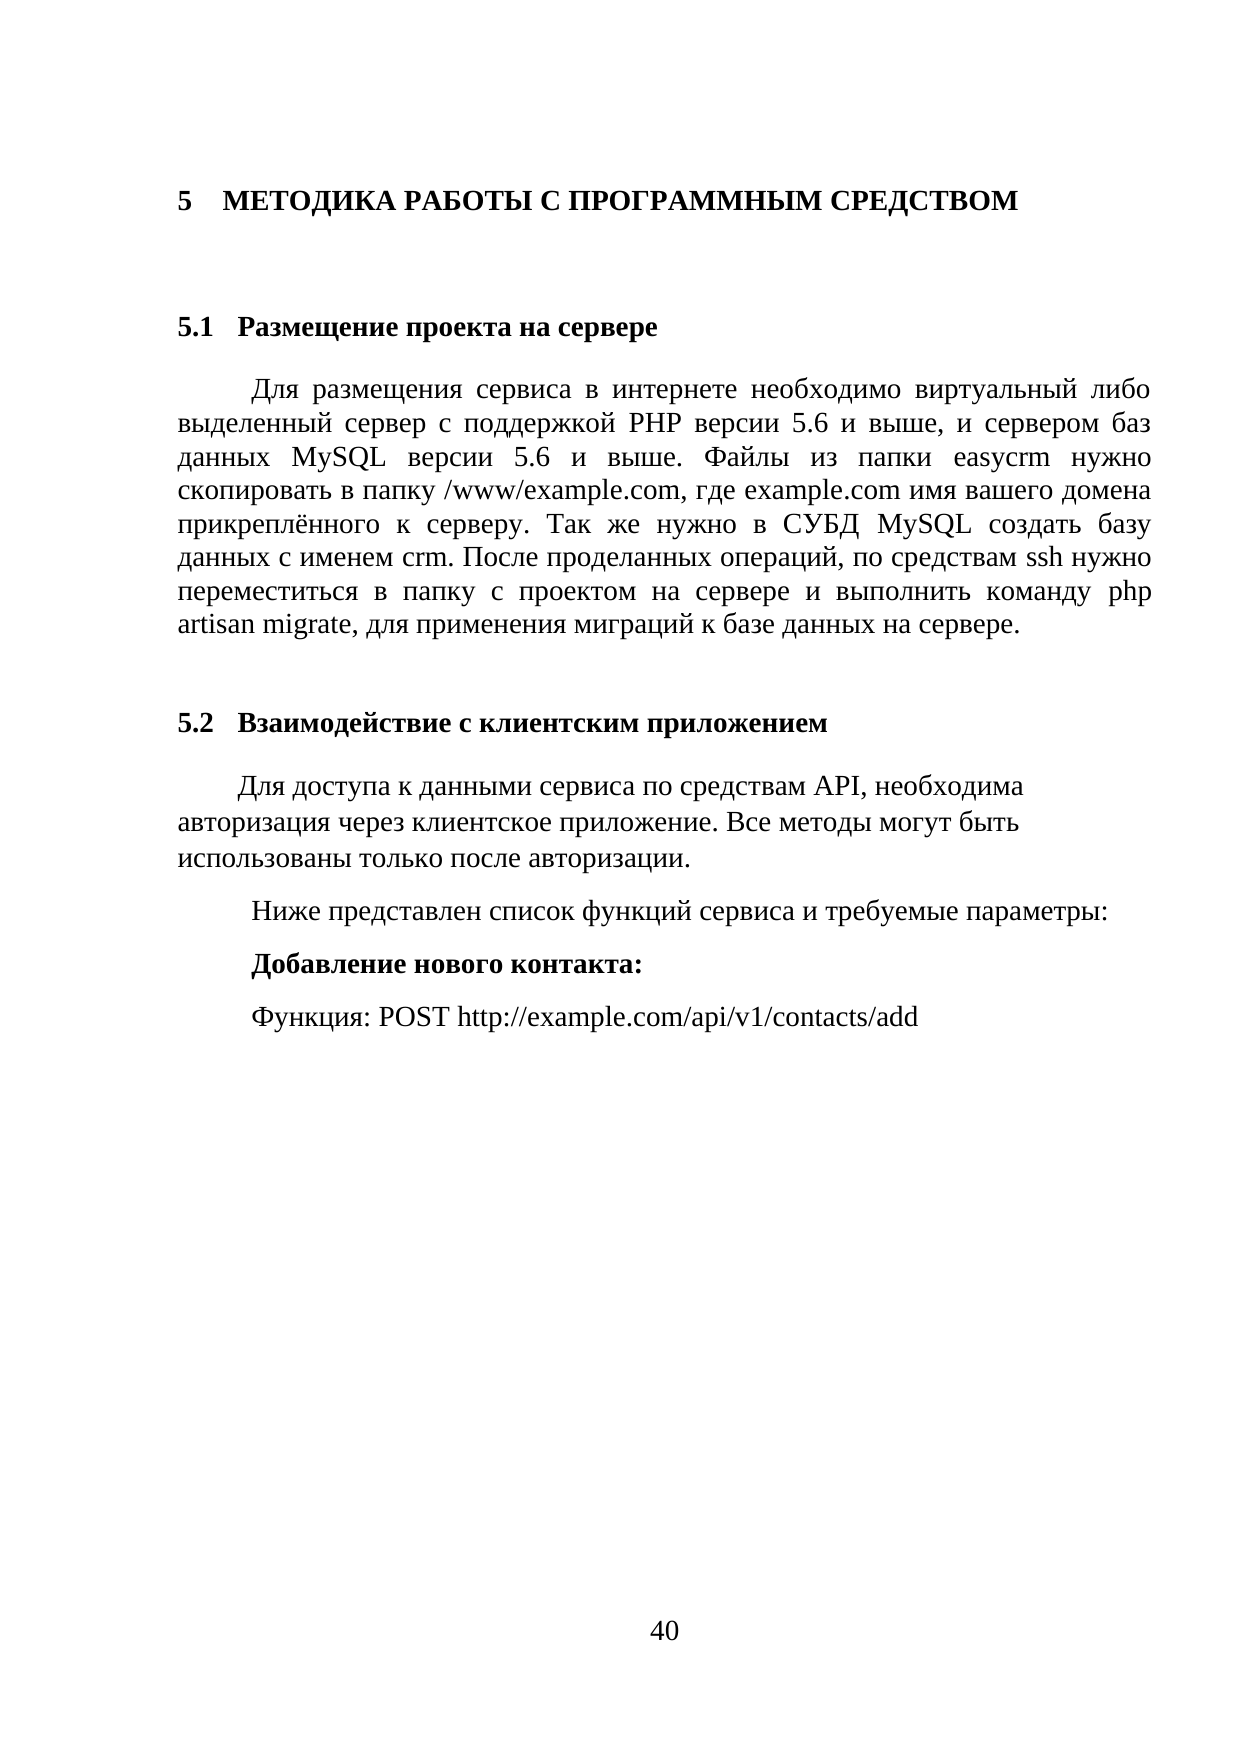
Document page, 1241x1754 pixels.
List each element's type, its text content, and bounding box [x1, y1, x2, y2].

text Для доступа к данными сервиса по средствам API, необходима авторизация через клиентское приложение. Все методы могут быть использованы только после авторизации. [177, 768, 1152, 874]
text Взаимодействие с клиентским приложением [177, 705, 1152, 739]
text Ниже представлен список функций сервиса и требуемые параметры: [177, 893, 1152, 927]
text Размещение проекта на сервере [177, 309, 1152, 342]
text МЕТОДИКА РАБОТЫ С ПРОГРАММНЫМ СРЕДСТВОМ [177, 183, 1152, 217]
text Функция: POST http://example.com/api/v1/contacts/add [177, 999, 1152, 1032]
text Добавление нового контакта: [177, 946, 1152, 979]
text Для размещения сервиса в интернете необходимо виртуальный либо выделенный сервер с поддержкой PHP версии 5.6 и выше, и сервером баз данных MySQL версии 5.6 и выше. Файлы из папки easycrm нужно скопировать в папку /www/example.com, где example.com имя вашего домена прикреплённого к серверу. Так же нужно в СУБД MySQL создать базу данных с именем crm. После проделанных операций, по средствам ssh нужно переместиться в папку с проектом на сервере и выполнить команду php artisan migrate, для применения миграций к базе данных на сервере. [177, 372, 1152, 640]
